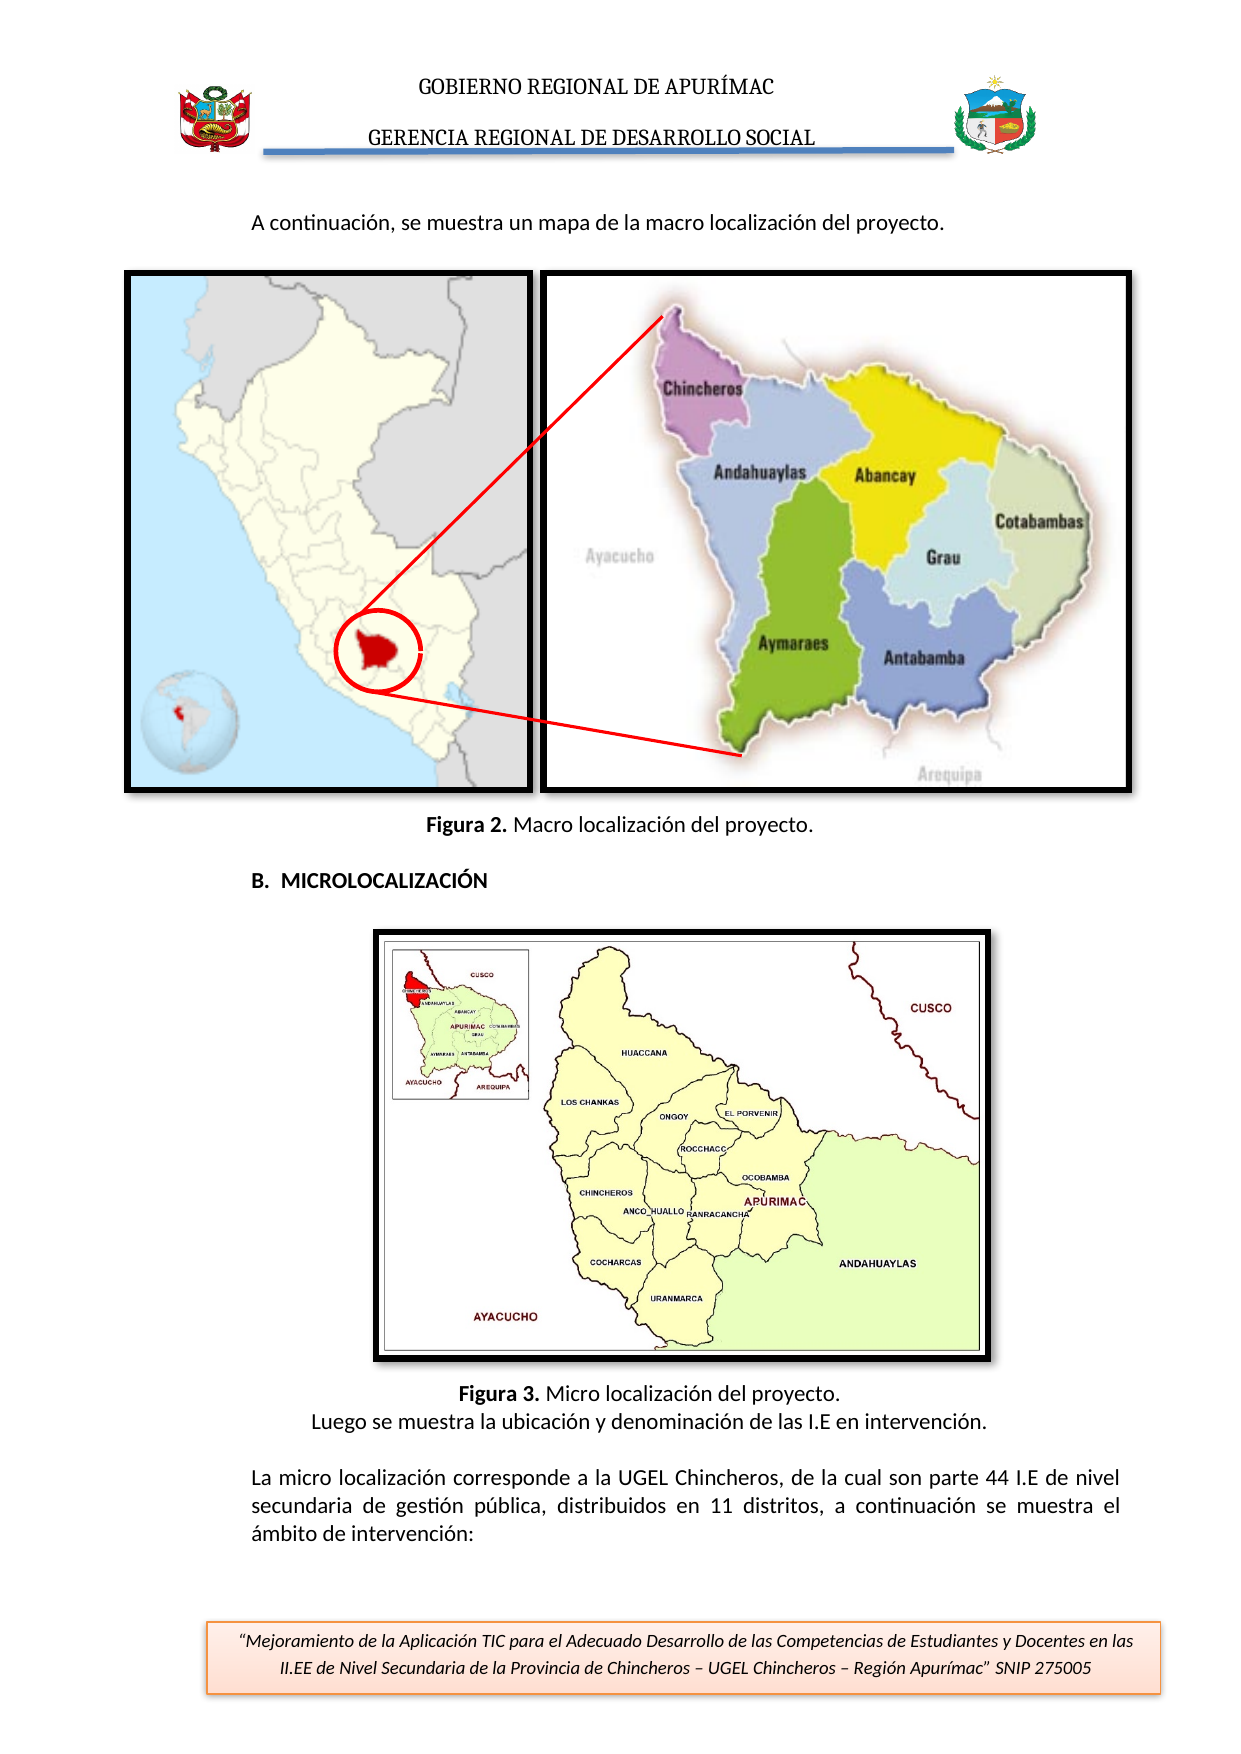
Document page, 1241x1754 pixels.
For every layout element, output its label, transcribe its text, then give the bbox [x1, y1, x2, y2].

picture [339, 454, 527, 716]
picture [547, 276, 1126, 787]
text A continuación, se muestra un mapa de la macro localización del proyecto. [251, 208, 1122, 236]
picture [131, 276, 527, 787]
picture [174, 84, 255, 154]
text Figura 2. Macro localización del proyecto. [177, 811, 1063, 838]
list MICROLOCALIZACIÓN [251, 867, 1122, 894]
text Luego se muestra la ubicación y denominación de las I.E en intervención. [177, 1407, 1122, 1435]
text La micro localización corresponde a la UGEL Chincheros, de la cual son parte 44 I.E de nivel secundaria de gestión pública, distribuidos en 11 distritos, a continuación se muestra el ámbito de intervención: [251, 1463, 1122, 1547]
picture [954, 74, 1036, 154]
text Figura 3. Micro localización del proyecto. [177, 1379, 1122, 1407]
picture [379, 935, 985, 1355]
